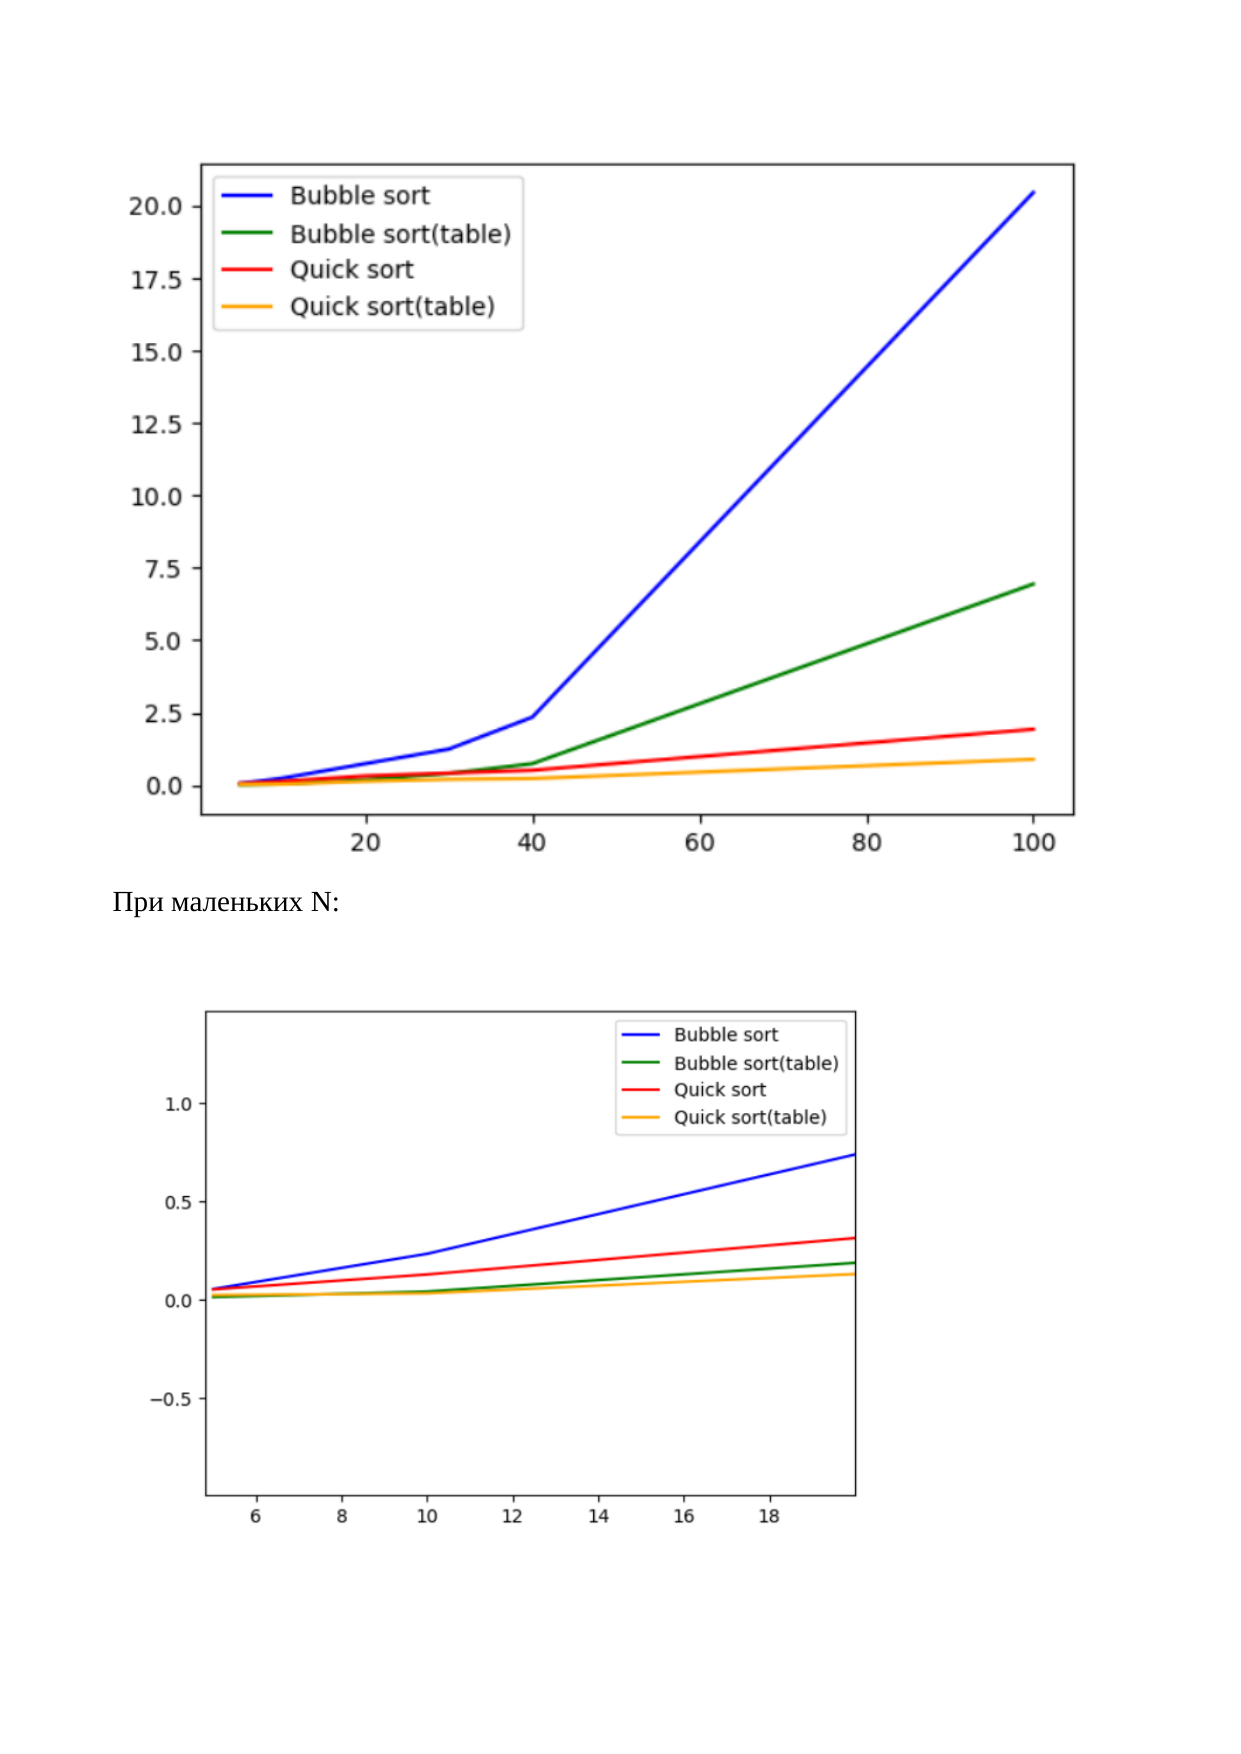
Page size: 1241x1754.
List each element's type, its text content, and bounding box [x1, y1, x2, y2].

picture [112, 150, 1128, 866]
text При маленьких N: [112, 884, 1128, 918]
picture [112, 936, 921, 1542]
